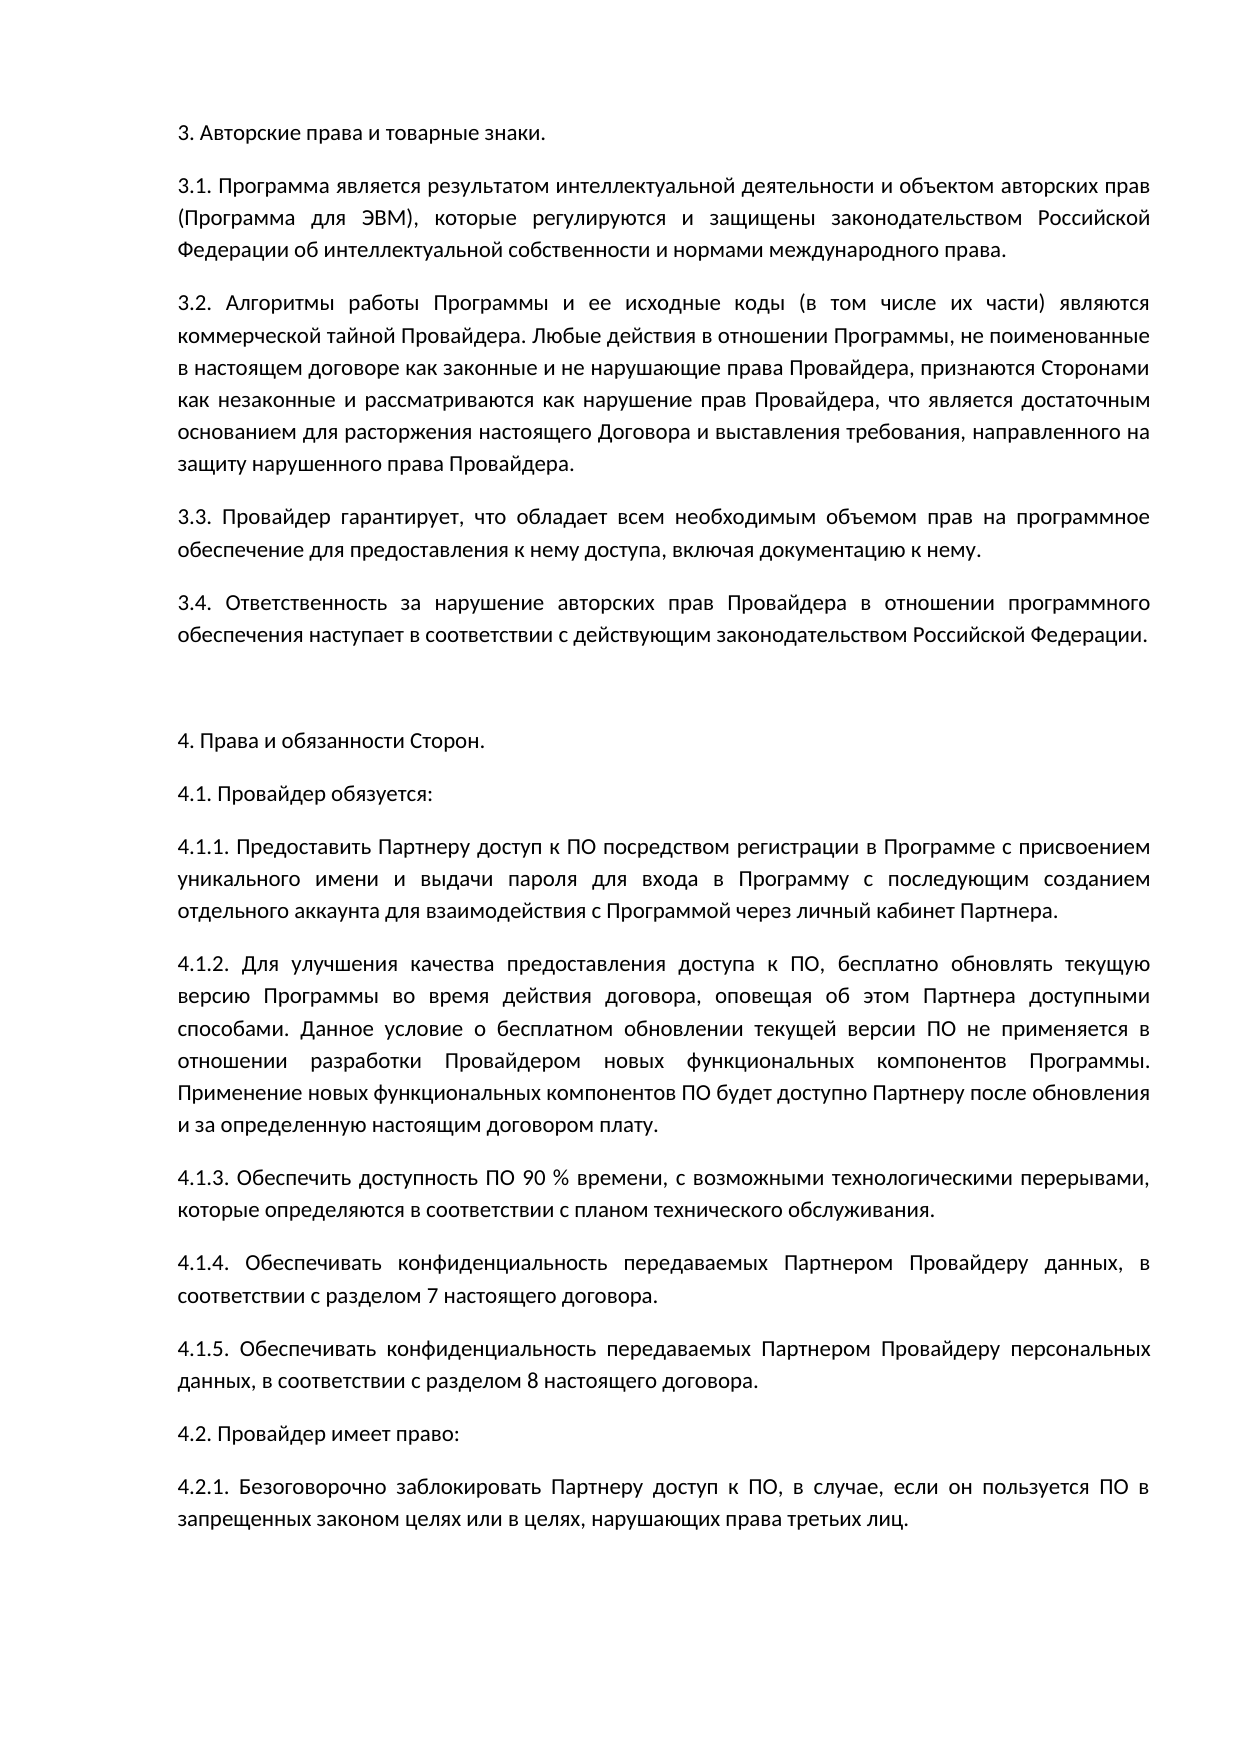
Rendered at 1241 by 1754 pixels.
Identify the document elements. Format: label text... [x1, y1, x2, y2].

text 4.1.3. Обеспечить доступность ПО 90 % времени, с возможными технологическими перерывами, которые определяются в соответствии с планом технического обслуживания. [177, 1163, 1152, 1223]
text 4. Права и обязанности Сторон. [177, 726, 1152, 754]
text 3.3. Провайдер гарантирует, что обладает всем необходимым объемом прав на программное обеспечение для предоставления к нему доступа, включая документацию к нему. [177, 502, 1152, 563]
text 4.1.4. Обеспечивать конфиденциальность передаваемых Партнером Провайдеру данных, в соответствии с разделом 7 настоящего договора. [177, 1248, 1152, 1309]
text 3.4. Ответственность за нарушение авторских прав Провайдера в отношении программного обеспечения наступает в соответствии с действующим законодательством Российской Федерации. [177, 588, 1152, 648]
text 3.2. Алгоритмы работы Программы и ее исходные коды (в том числе их части) являются коммерческой тайной Провайдера. Любые действия в отношении Программы, не поименованные в настоящем договоре как законные и не нарушающие права Провайдера, признаются Сторонами как незаконные и рассматриваются как нарушение прав Провайдера, что является достаточным основанием для расторжения настоящего Договора и выставления требования, направленного на защиту нарушенного права Провайдера. [177, 288, 1152, 477]
text 4.1.5. Обеспечивать конфиденциальность передаваемых Партнером Провайдеру персональных данных, в соответствии с разделом 8 настоящего договора. [177, 1334, 1152, 1394]
text 4.1.2. Для улучшения качества предоставления доступа к ПО, бесплатно обновлять текущую версию Программы во время действия договора, оповещая об этом Партнера доступными способами. Данное условие о бесплатном обновлении текущей версии ПО не применяется в отношении разработки Провайдером новых функциональных компонентов Программы. Применение новых функциональных компонентов ПО будет доступно Партнеру после обновления и за определенную настоящим договором плату. [177, 949, 1152, 1138]
text 4.2. Провайдер имеет право: [177, 1419, 1152, 1447]
text 3. Авторские права и товарные знаки. [177, 118, 1152, 146]
text 4.1. Провайдер обязуется: [177, 779, 1152, 807]
text 4.2.1. Безоговорочно заблокировать Партнеру доступ к ПО, в случае, если он пользуется ПО в запрещенных законом целях или в целях, нарушающих права третьих лиц. [177, 1472, 1152, 1532]
text 4.1.1. Предоставить Партнеру доступ к ПО посредством регистрации в Программе с присвоением уникального имени и выдачи пароля для входа в Программу с последующим созданием отдельного аккаунта для взаимодействия с Программой через личный кабинет Партнера. [177, 832, 1152, 924]
text 3.1. Программа является результатом интеллектуальной деятельности и объектом авторских прав (Программа для ЭВМ), которые регулируются и защищены законодательством Российской Федерации об интеллектуальной собственности и нормами международного права. [177, 171, 1152, 263]
